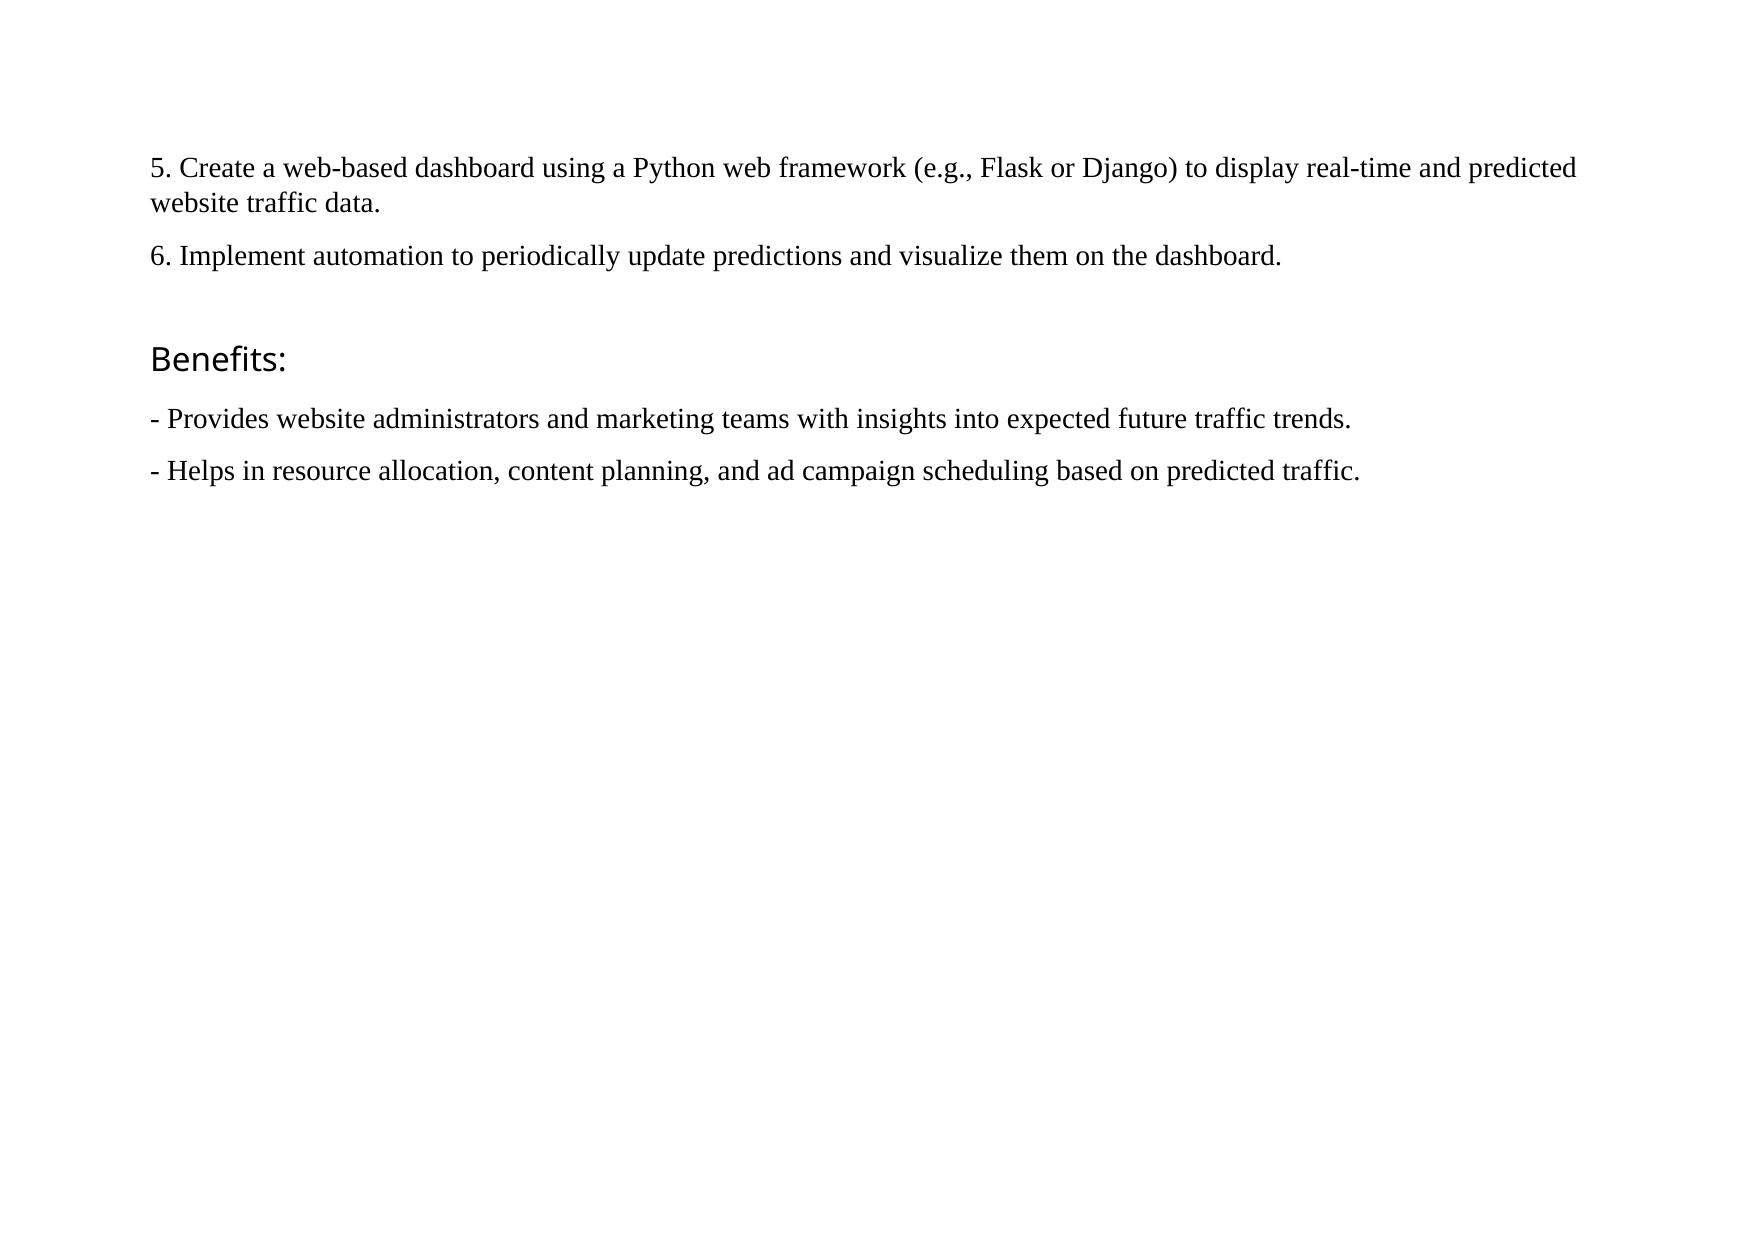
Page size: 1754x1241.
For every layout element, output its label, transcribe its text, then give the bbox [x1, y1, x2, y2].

text - Provides website administrators and marketing teams with insights into expected future traffic trends. [150, 401, 1604, 434]
text - Helps in resource allocation, content planning, and ad campaign scheduling based on predicted traffic. [150, 453, 1604, 487]
text 6. Implement automation to periodically update predictions and visualize them on the dashboard. [150, 238, 1604, 271]
text 5. Create a web-based dashboard using a Python web framework (e.g., Flask or Django) to display real-time and predicted website traffic data. [150, 150, 1604, 219]
text Benefits: [150, 336, 1604, 382]
